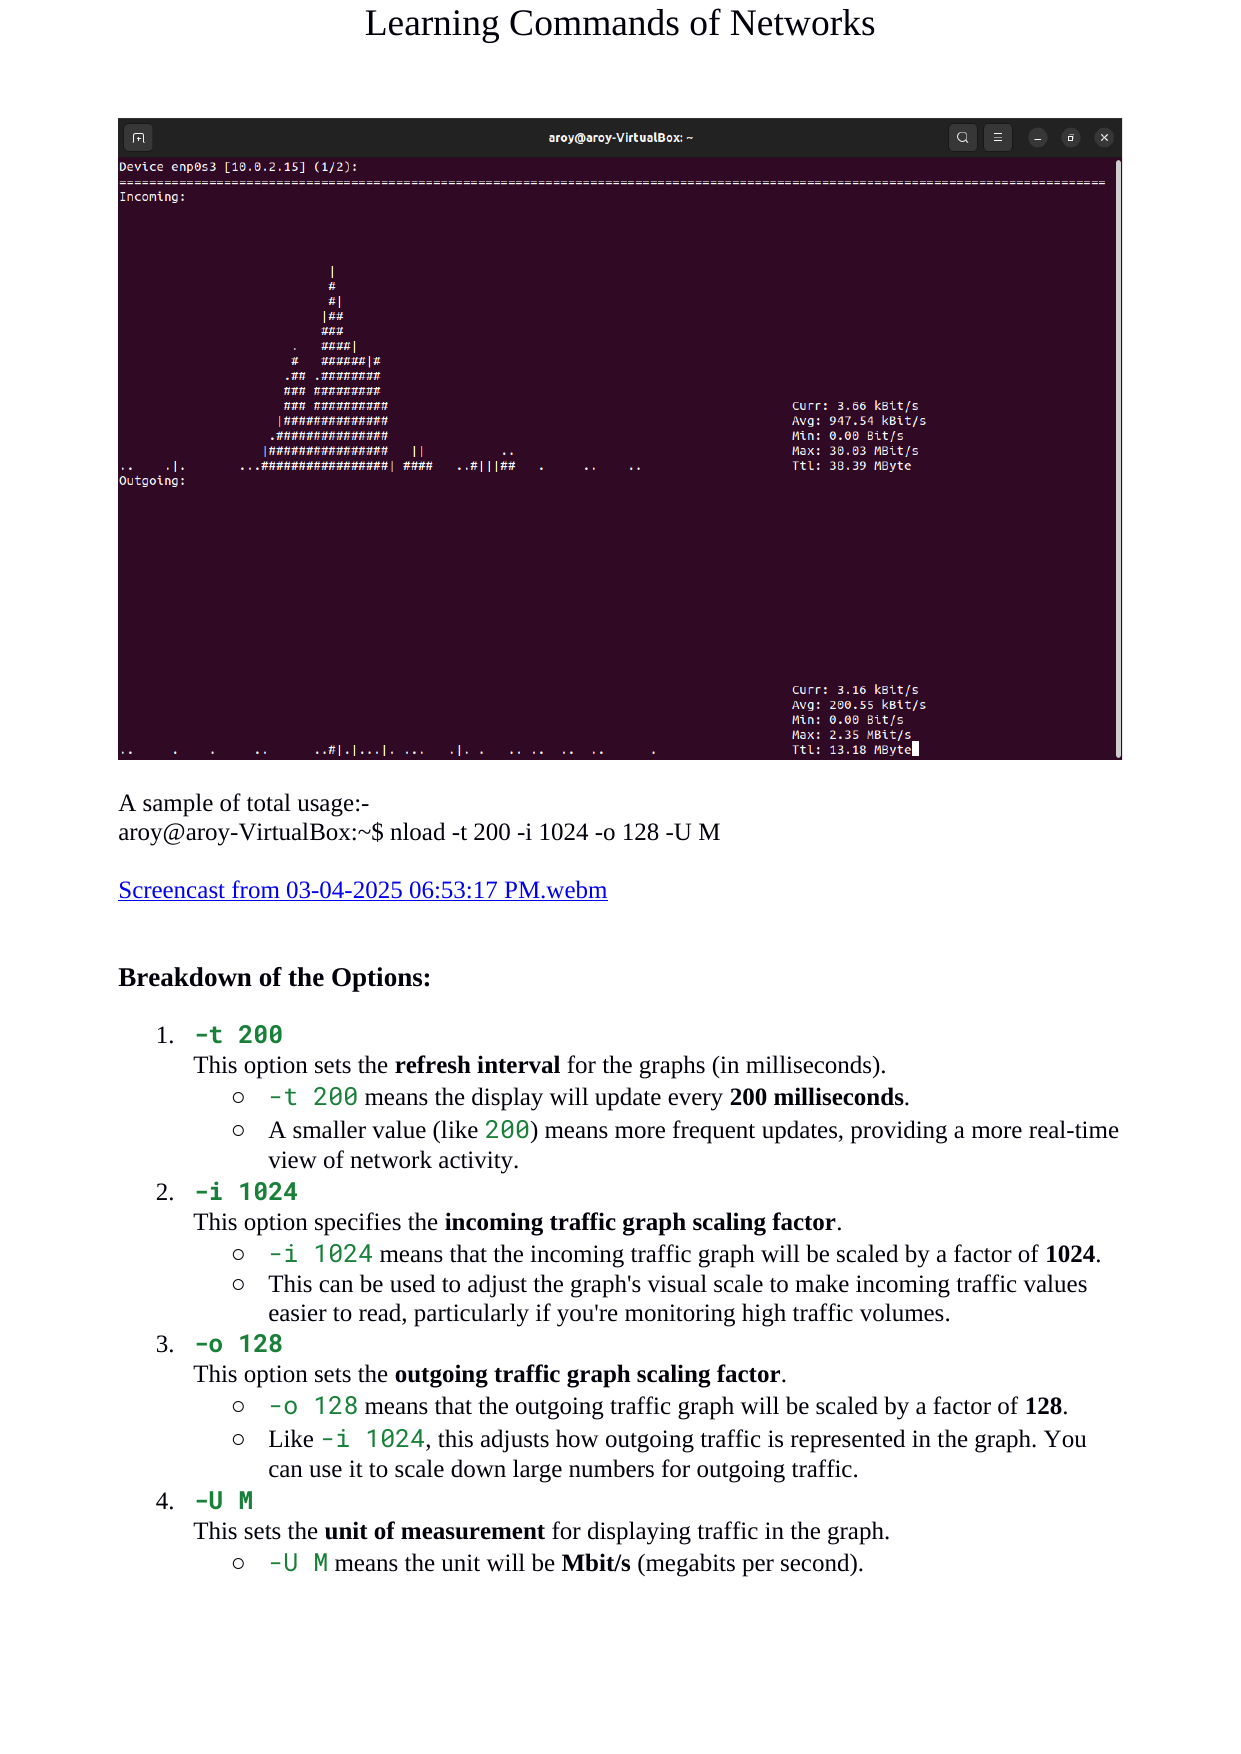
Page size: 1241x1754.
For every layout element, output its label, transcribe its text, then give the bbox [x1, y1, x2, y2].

text Screencast from 03-04-2025 06:53:17 PM.webm [118, 875, 1122, 903]
list -o 128 This option sets the outgoing traffic graph scaling factor. [156, 1326, 1122, 1388]
list This can be used to adjust the graph's visual scale to make incoming traffic values easier to read, particularly if you're monitoring high traffic volumes. [231, 1269, 1122, 1326]
list -o 128 means that the outgoing traffic graph will be scaled by a factor of 128. [231, 1388, 1122, 1421]
text aroy@aroy-VirtualBox:~$ nload -t 200 -i 1024 -o 128 -U M [118, 817, 1122, 846]
list -U M means the unit will be Mbit/s (megabits per second). [231, 1545, 1122, 1578]
list -t 200 means the display will update every 200 milliseconds. [231, 1079, 1122, 1112]
subtitle Breakdown of the Options: [118, 961, 1122, 993]
list A smaller value (like 200) means more frequent updates, providing a more real-time view of network activity. [231, 1112, 1122, 1174]
text A sample of total usage:- [118, 788, 1122, 817]
list -i 1024 This option specifies the incoming traffic graph scaling factor. [156, 1174, 1122, 1236]
list -U M This sets the unit of measurement for displaying traffic in the graph. [156, 1483, 1122, 1545]
list Like -i 1024, this adjusts how outgoing traffic is represented in the graph. You can use it to scale down large numbers for outgoing traffic. [231, 1421, 1122, 1483]
picture [118, 118, 1123, 760]
list -t 200 This option sets the refresh interval for the graphs (in milliseconds). [156, 1018, 1122, 1079]
list -i 1024 means that the incoming traffic graph will be scaled by a factor of 1024. [231, 1236, 1122, 1269]
